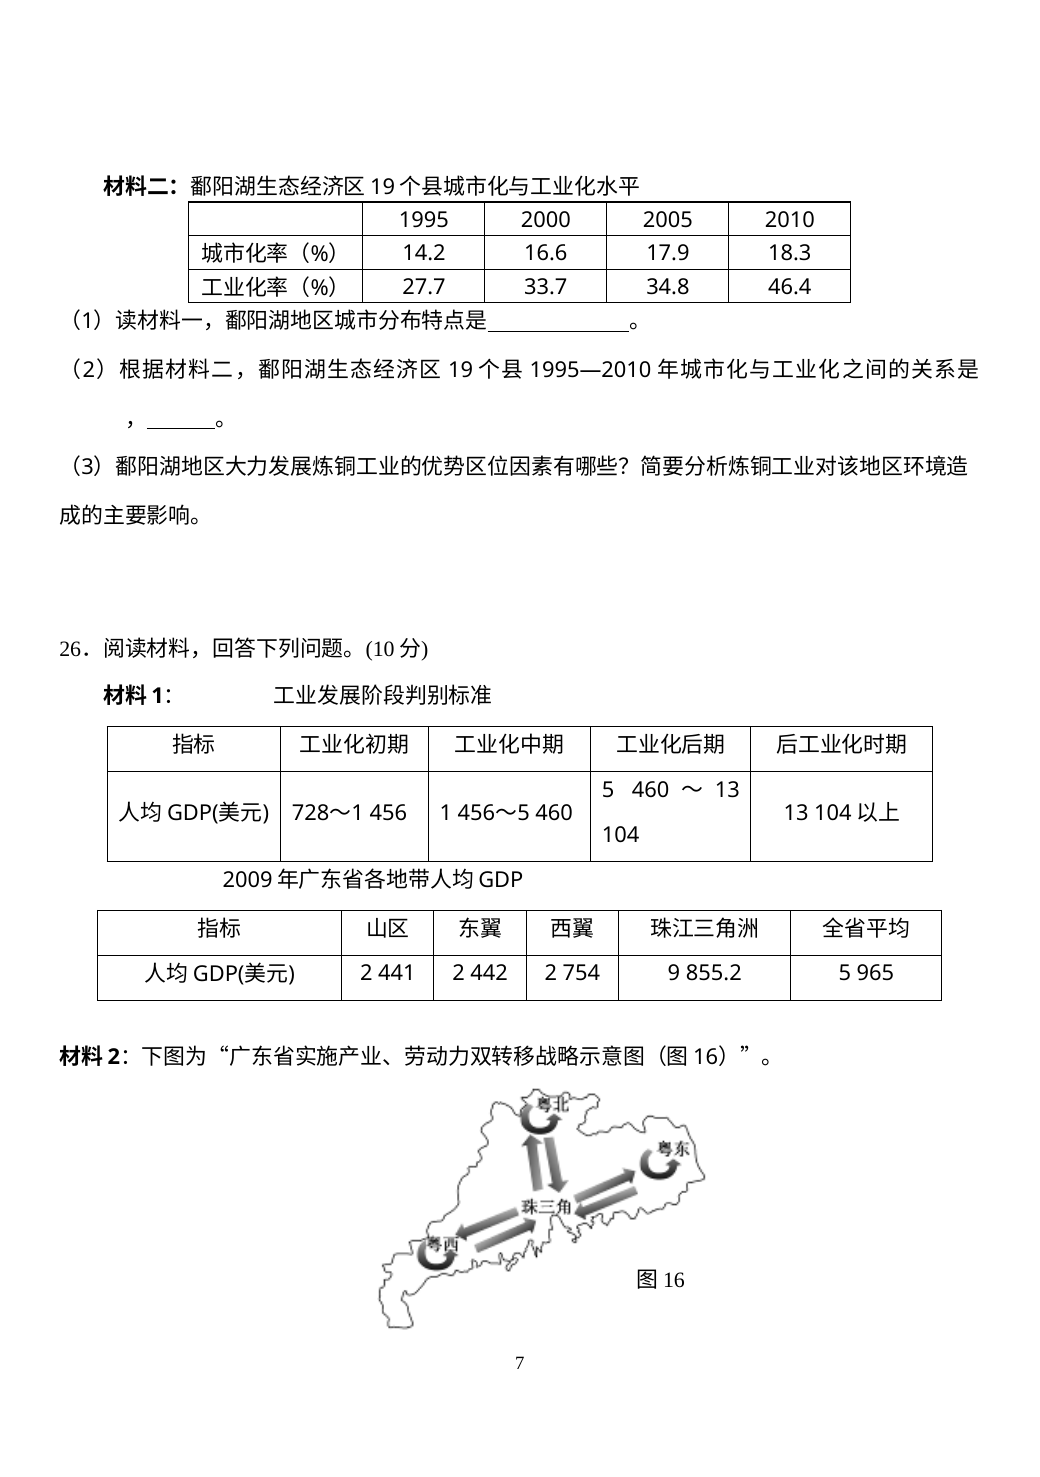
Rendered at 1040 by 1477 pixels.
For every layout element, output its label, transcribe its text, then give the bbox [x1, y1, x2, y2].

table_header 2000 [485, 203, 606, 235]
table_cell 工业化率（%） [189, 270, 362, 302]
table_cell 2 441 [342, 956, 433, 1000]
table_cell 人均GDP(美元) [98, 956, 341, 1000]
table_cell 18.3 [729, 236, 850, 268]
text （2）根据材料二，鄱阳湖生态经济区19个县1995—2010年城市化与工业化之间的关系是 ， 。 [59, 351, 980, 433]
table_header 工业化后期 [591, 727, 750, 771]
table_cell 14.2 [363, 236, 484, 268]
table_cell 13 104以上 [751, 772, 932, 861]
table_cell 17.9 [607, 236, 728, 268]
table_header 山区 [342, 911, 433, 955]
table_header 工业化中期 [429, 727, 590, 771]
table_header 2005 [607, 203, 728, 235]
picture [373, 1086, 710, 1333]
table_cell 34.8 [607, 270, 728, 302]
table_header 2010 [729, 203, 850, 235]
table_header 东翼 [434, 911, 526, 955]
table_cell 2 754 [527, 956, 618, 1000]
text （3）鄱阳湖地区大力发展炼铜工业的优势区位因素有哪些？简要分析炼铜工业对该地区环境造成的主要影响。 [59, 448, 980, 530]
table_header [189, 203, 362, 235]
table_header 后工业化时期 [751, 727, 932, 771]
text 材料1： 工业发展阶段判别标准 [59, 678, 980, 710]
table_header 全省平均 [791, 911, 941, 955]
text （1）读材料一，鄱阳湖地区城市分布特点是 。 [59, 303, 980, 336]
table_cell 728～1 456 [281, 772, 428, 861]
text 材料二：鄱阳湖生态经济区19个县城市化与工业化水平 [59, 169, 980, 201]
table_cell 16.6 [485, 236, 606, 268]
table_header 西翼 [527, 911, 618, 955]
table_header 指标 [98, 911, 341, 955]
table_cell 人均GDP(美元) [108, 772, 280, 861]
table_cell 1 456～5 460 [429, 772, 590, 861]
table_header 珠江三角洲 [619, 911, 790, 955]
table_cell 2 442 [434, 956, 526, 1000]
table_header 指标 [108, 727, 280, 771]
table_cell 城市化率（%） [189, 236, 362, 268]
table_header 1995 [363, 203, 484, 235]
table_cell 5 460～13 104 [591, 772, 750, 861]
table_cell 9 855.2 [619, 956, 790, 1000]
table_header 工业化初期 [281, 727, 428, 771]
text 26．阅读材料，回答下列问题。(10分) [59, 631, 980, 662]
table_cell 27.7 [363, 270, 484, 302]
text 2009年广东省各地带人均GDP [59, 862, 980, 894]
table_cell 46.4 [729, 270, 850, 302]
text 材料2：下图为“广东省实施产业、劳动力双转移战略示意图（图16）”。 [59, 1039, 980, 1071]
table_cell 33.7 [485, 270, 606, 302]
table_cell 5 965 [791, 956, 941, 1000]
